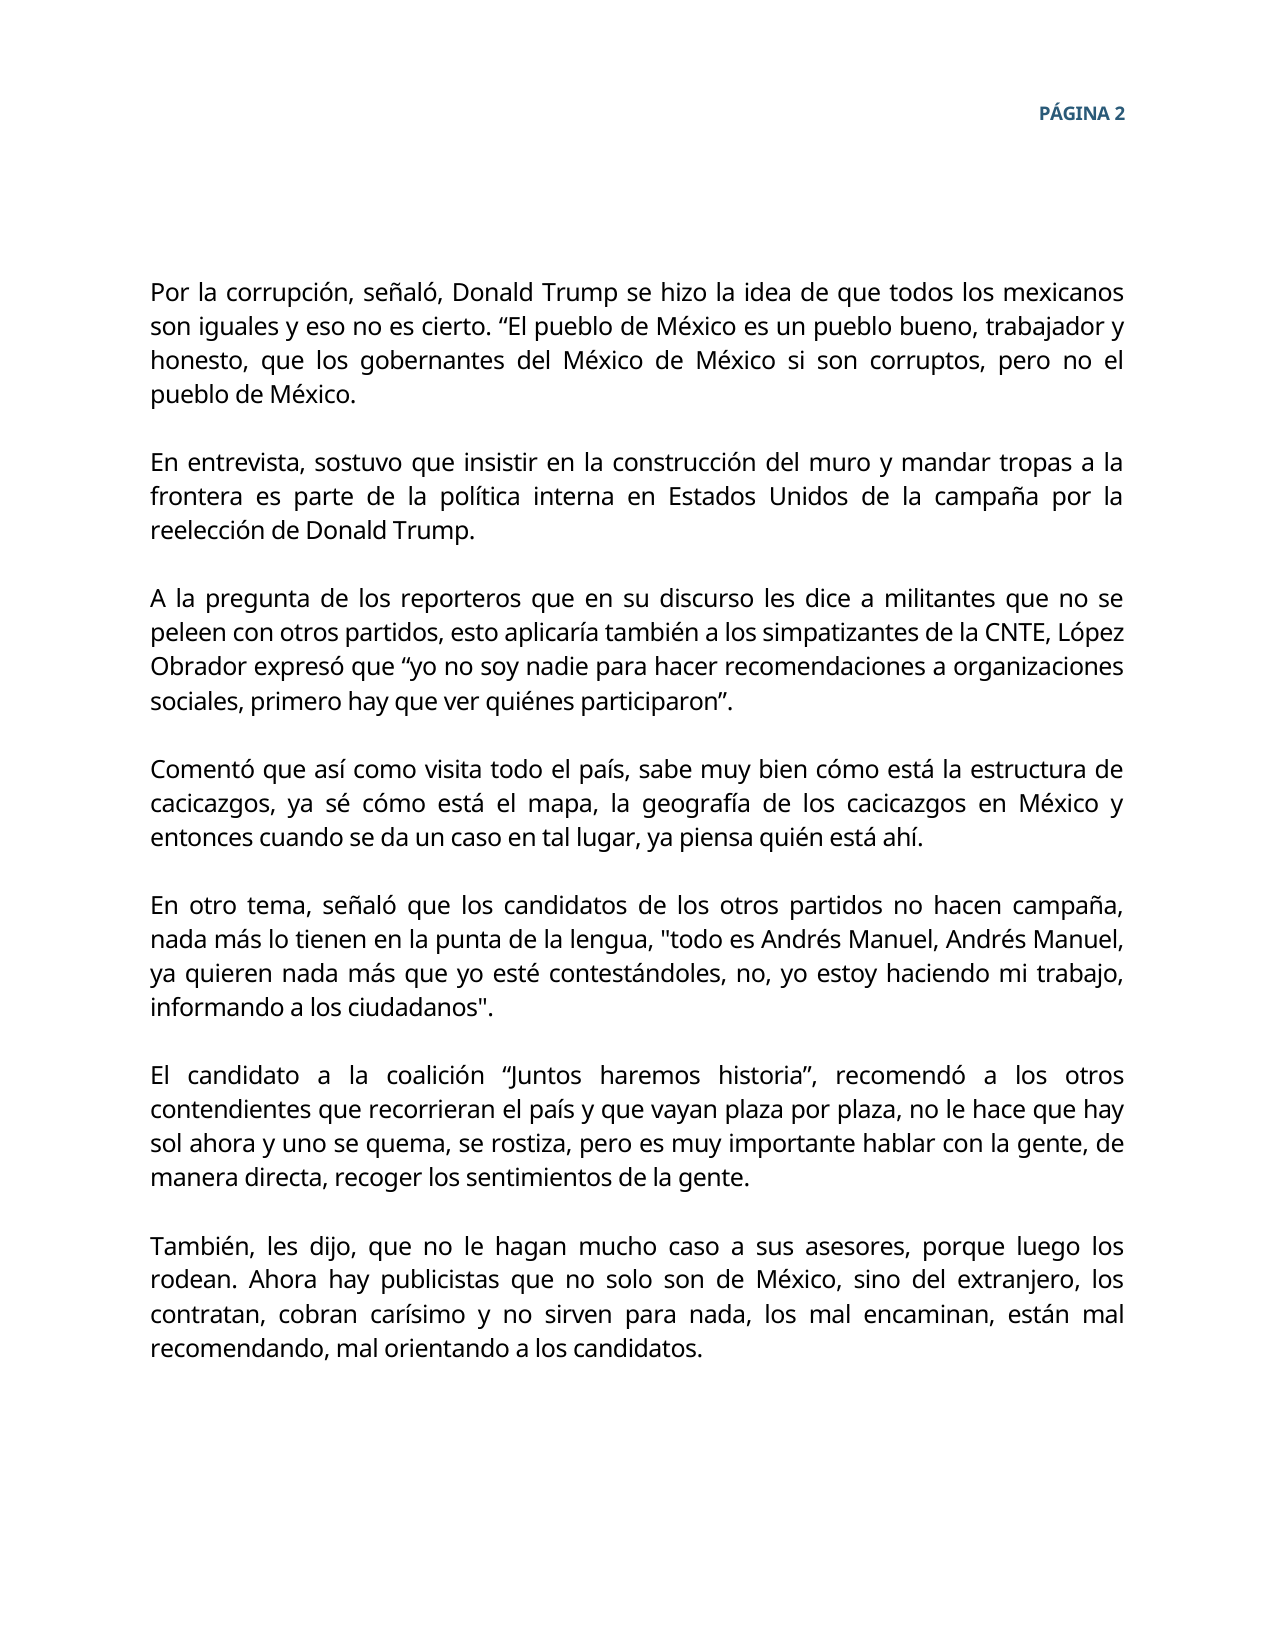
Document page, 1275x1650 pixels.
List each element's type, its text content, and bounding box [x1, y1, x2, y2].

text También, les dijo, que no le hagan mucho caso a sus asesores, porque luego los rodean. Ahora hay publicistas que no solo son de México, sino del extranjero, los contratan, cobran carísimo y no sirven para nada, los mal encaminan, están mal recomendando, mal orientando a los candidatos. [150, 1228, 1125, 1364]
text En entrevista, sostuvo que insistir en la construcción del muro y mandar tropas a la frontera es parte de la política interna en Estados Unidos de la campaña por la reelección de Donald Trump. [150, 445, 1125, 547]
text El candidato a la coalición “Juntos haremos historia”, recomendó a los otros contendientes que recorrieran el país y que vayan plaza por plaza, no le hace que hay sol ahora y uno se quema, se rostiza, pero es muy importante hablar con la gente, de manera directa, recoger los sentimientos de la gente. [150, 1058, 1125, 1194]
text En otro tema, señaló que los candidatos de los otros partidos no hacen campaña, nada más lo tienen en la punta de la lengua, "todo es Andrés Manuel, Andrés Manuel, ya quieren nada más que yo esté contestándoles, no, yo estoy haciendo mi trabajo, informando a los ciudadanos". [150, 887, 1125, 1024]
text Por la corrupción, señaló, Donald Trump se hizo la idea de que todos los mexicanos son iguales y eso no es cierto. “El pueblo de México es un pueblo bueno, trabajador y honesto, que los gobernantes del México de México si son corruptos, pero no el pueblo de México. [150, 274, 1125, 411]
text A la pregunta de los reporteros que en su discurso les dice a militantes que no se peleen con otros partidos, esto aplicaría también a los simpatizantes de la CNTE, López Obrador expresó que “yo no soy nadie para hacer recomendaciones a organizaciones sociales, primero hay que ver quiénes participaron”. [150, 581, 1125, 717]
text Comentó que así como visita todo el país, sabe muy bien cómo está la estructura de cacicazgos, ya sé cómo está el mapa, la geografía de los cacicazgos en México y entonces cuando se da un caso en tal lugar, ya piensa quién está ahí. [150, 751, 1125, 853]
